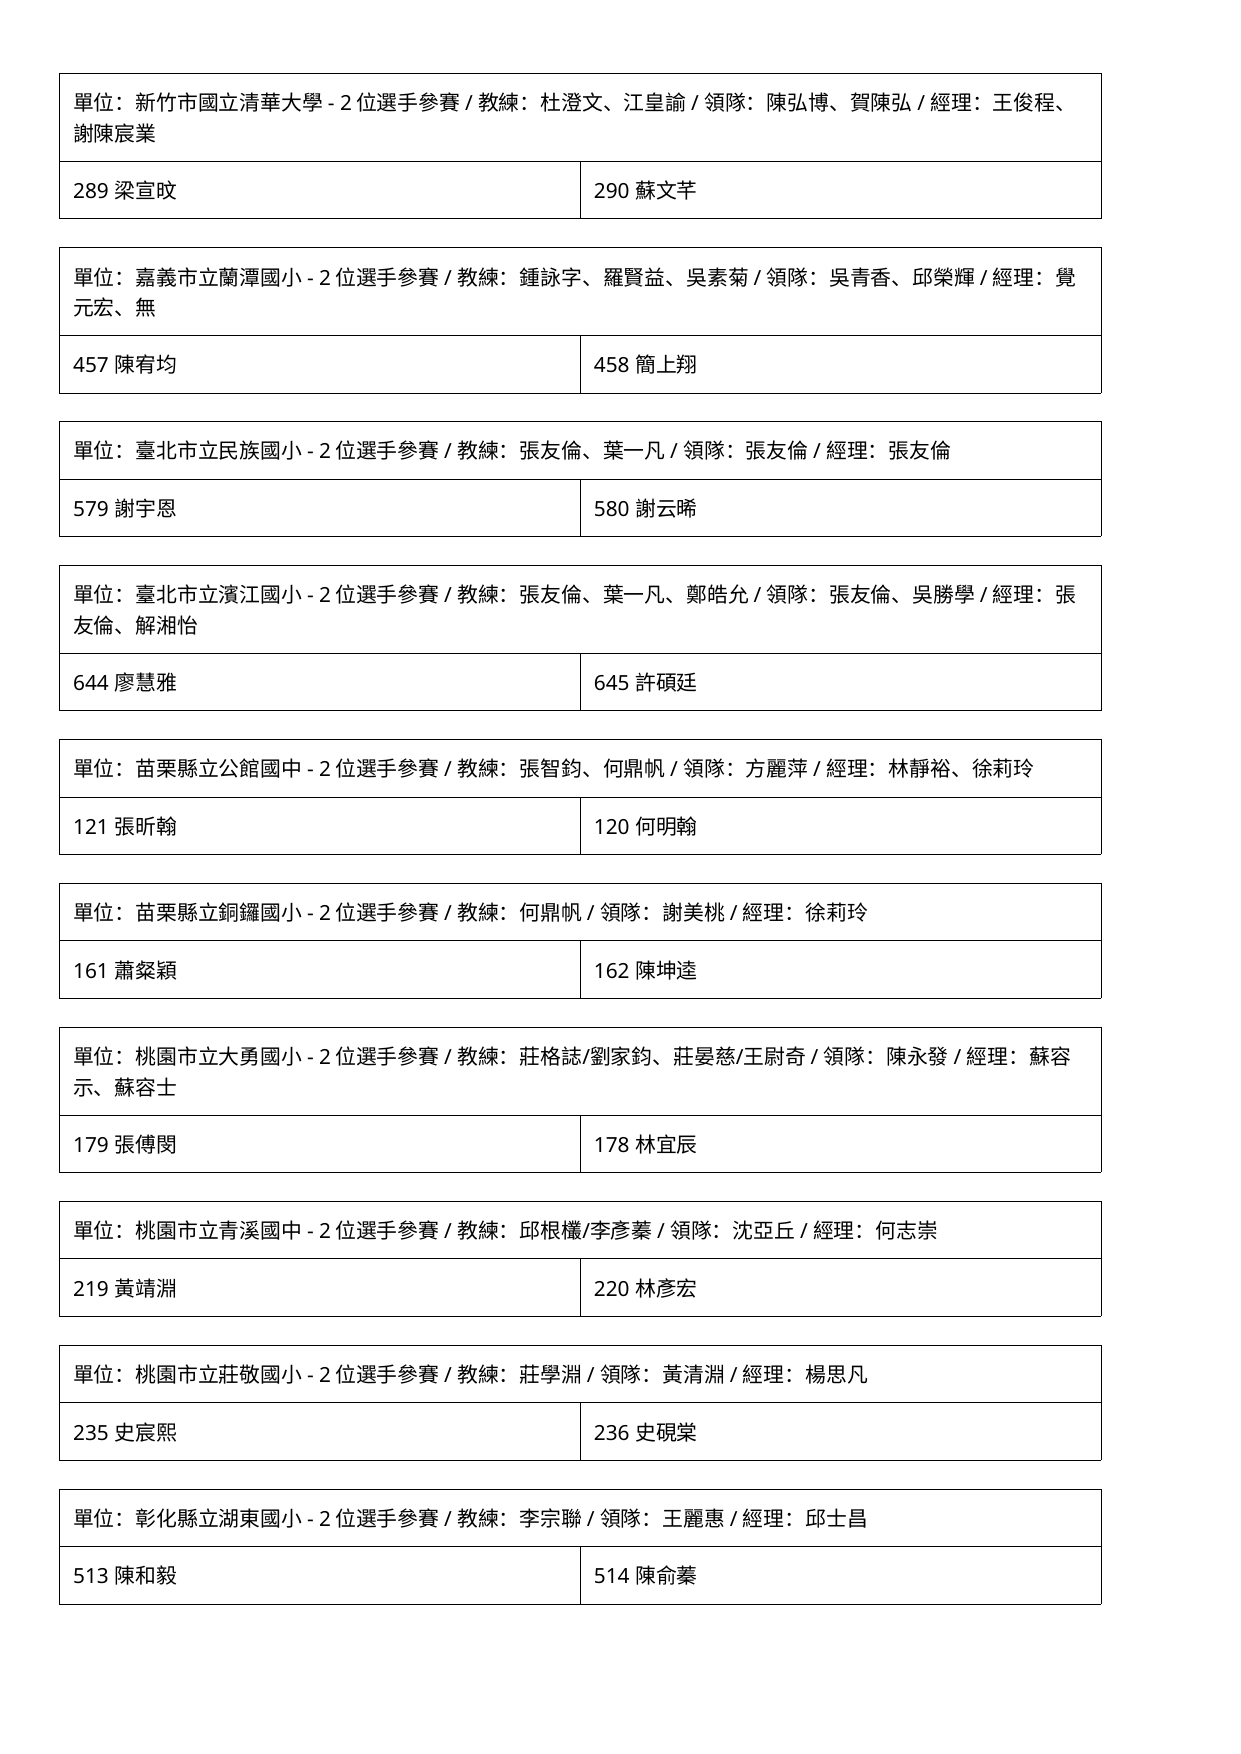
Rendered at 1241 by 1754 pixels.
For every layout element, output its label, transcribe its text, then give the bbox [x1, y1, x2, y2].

table_header 458 簡上翔 [581, 336, 1101, 392]
table_header 178 林宜辰 [581, 1116, 1101, 1172]
table_header 644 廖慧雅 [60, 654, 580, 710]
table_header 單位：桃園市立大勇國小 - 2位選手參賽 / 教練：莊格誌/劉家鈞、莊晏慈/王尉奇 / 領隊：陳永發 / 經理：蘇容示、蘇容士 [60, 1028, 1101, 1114]
table_header 179 張傅閔 [60, 1116, 580, 1172]
table_header 235 史宸熙 [60, 1403, 580, 1460]
table_header 161 蕭粲穎 [60, 941, 580, 998]
table_header 513 陳和毅 [60, 1547, 580, 1604]
table_header 單位：新竹市國立清華大學 - 2位選手參賽 / 教練：杜澄文、江皇諭 / 領隊：陳弘博、賀陳弘 / 經理：王俊程、謝陳宸業 [60, 74, 1101, 161]
table_header 120 何明翰 [581, 798, 1101, 854]
table_header 單位：桃園市立莊敬國小 - 2位選手參賽 / 教練：莊學淵 / 領隊：黃清淵 / 經理：楊思凡 [60, 1346, 1101, 1402]
table_header 645 許碩廷 [581, 654, 1101, 710]
table_header 290 蘇文芊 [581, 162, 1101, 218]
table_header 單位：苗栗縣立公館國中 - 2位選手參賽 / 教練：張智鈞、何鼎帆 / 領隊：方麗萍 / 經理：林靜裕、徐莉玲 [60, 740, 1101, 797]
table_header 219 黃靖淵 [60, 1259, 580, 1316]
table_header 220 林彥宏 [581, 1259, 1101, 1316]
table_header 162 陳坤逵 [581, 941, 1101, 998]
table_header 236 史硯棠 [581, 1403, 1101, 1460]
table_header 579 謝宇恩 [60, 480, 580, 536]
table_header 289 梁宣旼 [60, 162, 580, 218]
table_header 單位：嘉義市立蘭潭國小 - 2位選手參賽 / 教練：鍾詠字、羅賢益、吳素菊 / 領隊：吳青香、邱榮輝 / 經理：覺元宏、無 [60, 248, 1101, 335]
table_header 單位：臺北市立濱江國小 - 2位選手參賽 / 教練：張友倫、葉一凡、鄭皓允 / 領隊：張友倫、吳勝學 / 經理：張友倫、解湘怡 [60, 566, 1101, 653]
table_header 單位：彰化縣立湖東國小 - 2位選手參賽 / 教練：李宗聯 / 領隊：王麗惠 / 經理：邱士昌 [60, 1490, 1101, 1546]
table_header 單位：桃園市立青溪國中 - 2位選手參賽 / 教練：邱根欉/李彥蓁 / 領隊：沈亞丘 / 經理：何志崇 [60, 1202, 1101, 1258]
table_header 580 謝云晞 [581, 480, 1101, 536]
table_header 單位：苗栗縣立銅鑼國小 - 2位選手參賽 / 教練：何鼎帆 / 領隊：謝美桃 / 經理：徐莉玲 [60, 884, 1101, 940]
table_header 單位：臺北市立民族國小 - 2位選手參賽 / 教練：張友倫、葉一凡 / 領隊：張友倫 / 經理：張友倫 [60, 422, 1101, 479]
table_header 457 陳宥均 [60, 336, 580, 392]
table_header 514 陳俞蓁 [581, 1547, 1101, 1604]
table_header 121 張昕翰 [60, 798, 580, 854]
